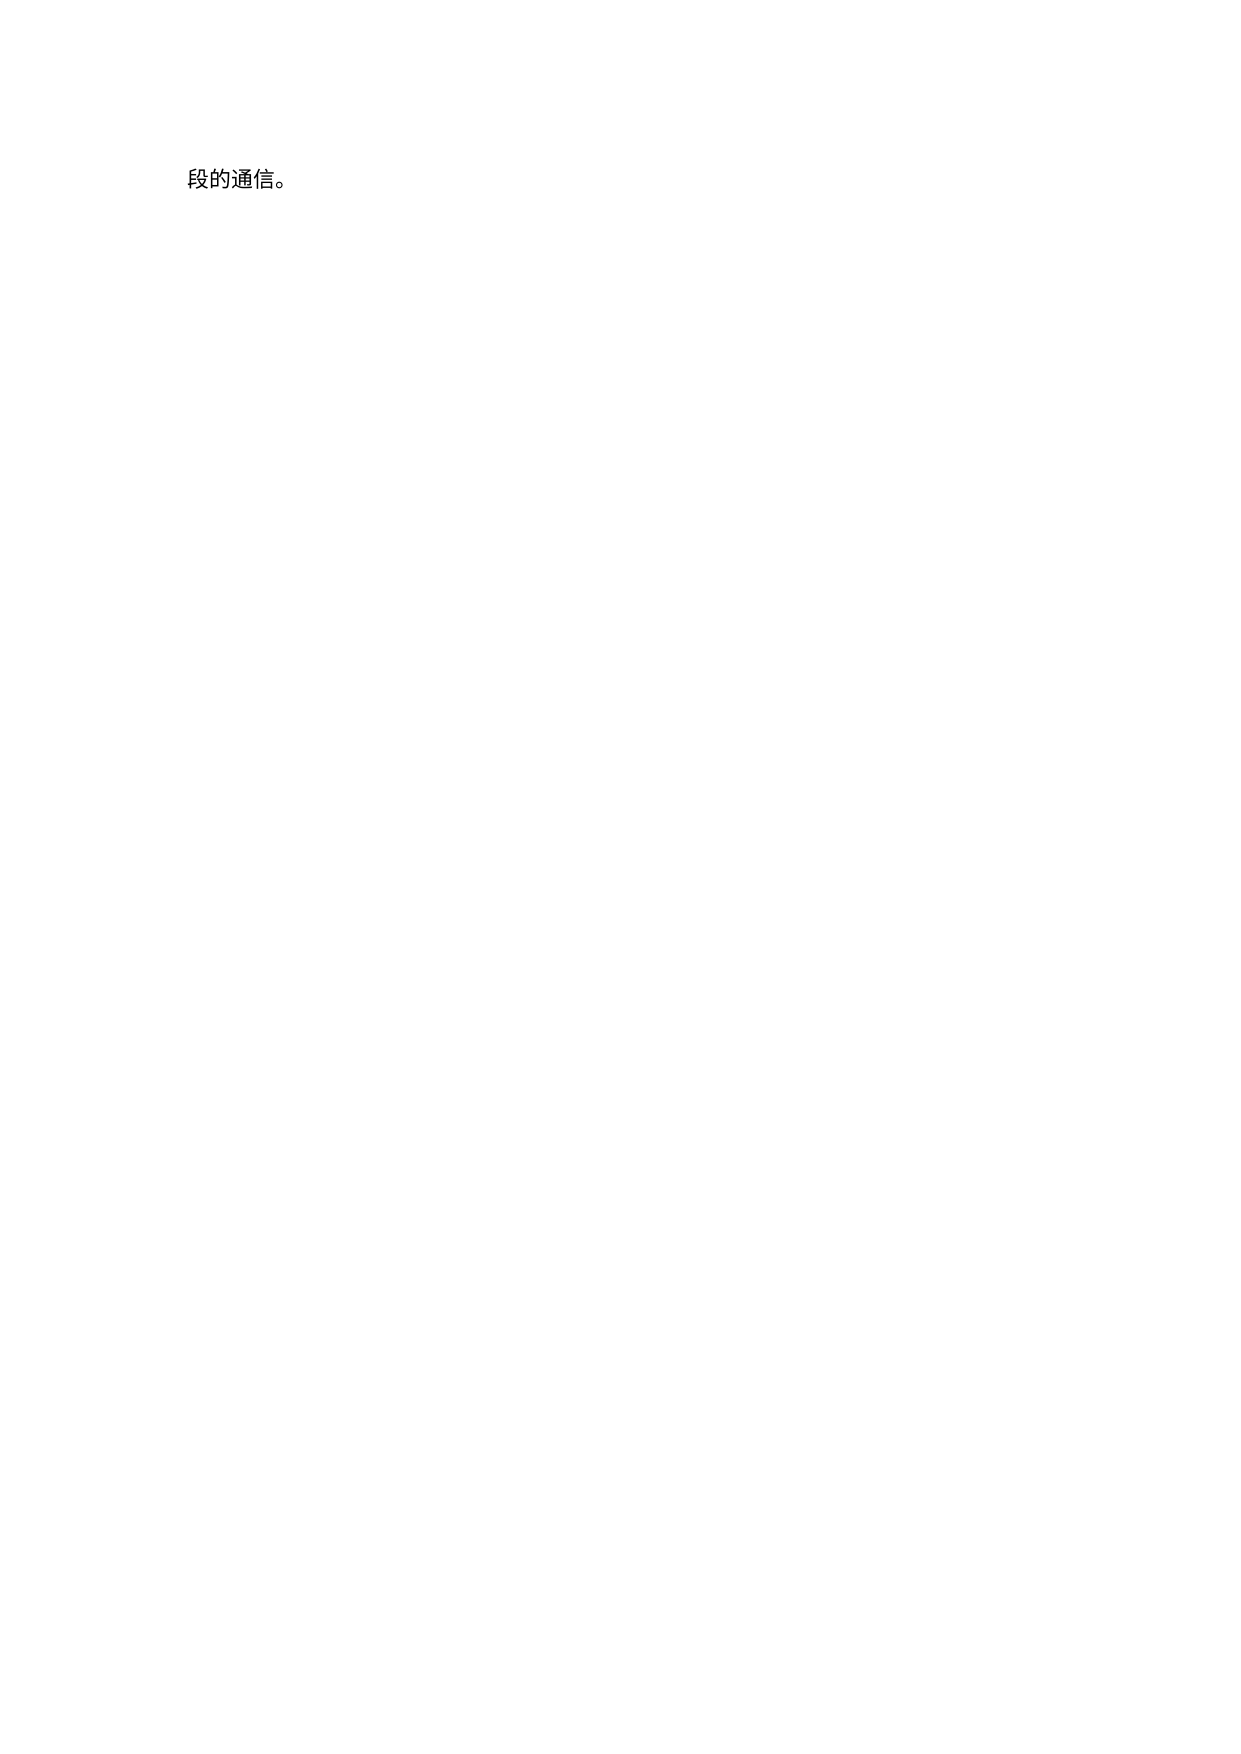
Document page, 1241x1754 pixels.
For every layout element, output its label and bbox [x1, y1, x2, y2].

text [187, 162, 1053, 194]
